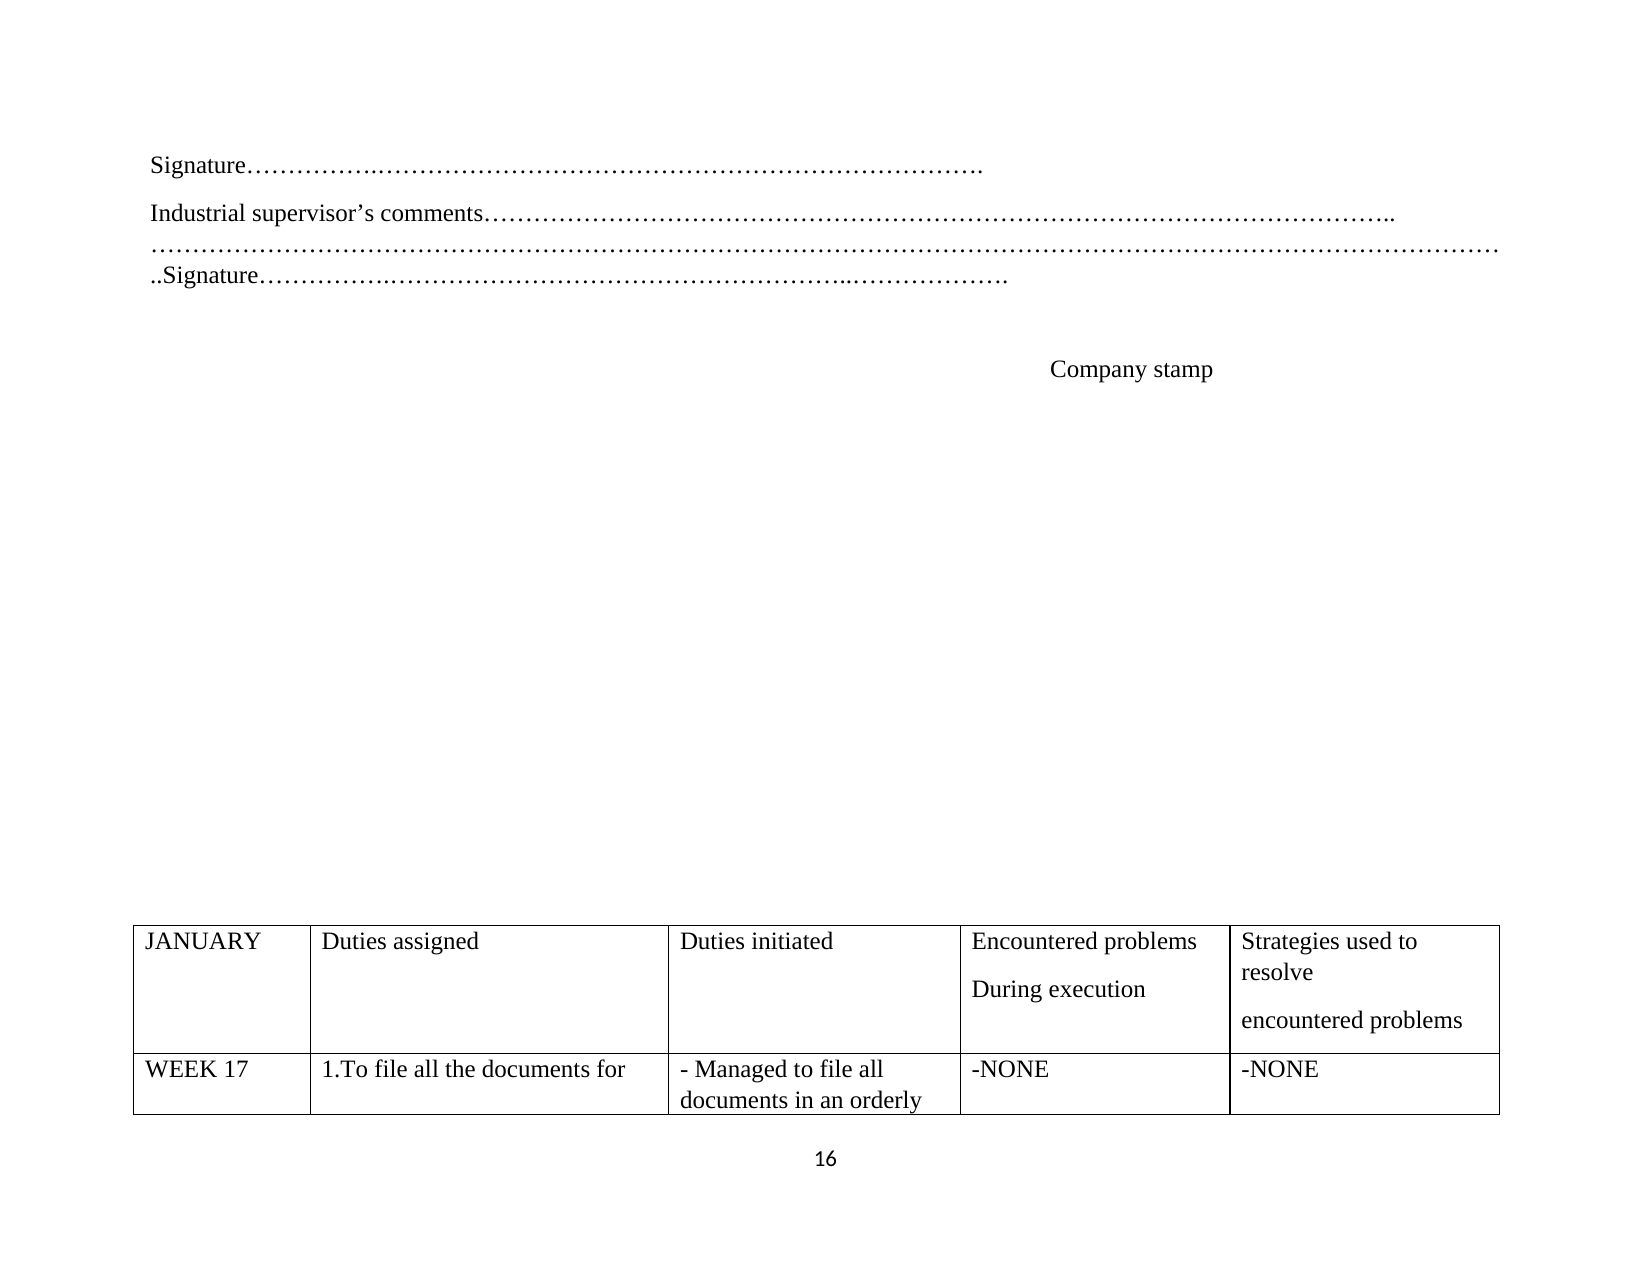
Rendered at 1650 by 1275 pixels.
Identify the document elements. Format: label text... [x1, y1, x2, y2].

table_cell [669, 1054, 960, 1113]
table_header Encountered problems During execution [961, 926, 1229, 1053]
text Company stamp [150, 354, 1500, 383]
table_header Strategies used to resolve encountered problems [1231, 926, 1499, 1053]
table_header Duties assigned [311, 926, 668, 1053]
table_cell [1231, 1054, 1499, 1113]
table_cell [961, 1054, 1229, 1113]
table_cell WEEK 17 20/01/2022 [134, 1054, 310, 1113]
table_header JANUARY [134, 926, 310, 1053]
table_header Duties initiated [669, 926, 960, 1053]
text Signature…………….………………………………………………………………. [150, 150, 1500, 179]
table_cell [311, 1054, 668, 1113]
text Industrial supervisor’s comments………………………………………………………………………………………………..………………………………………………………………………………………………………………………………………………..Signature…………….………………………………………………..………………. [150, 198, 1500, 288]
